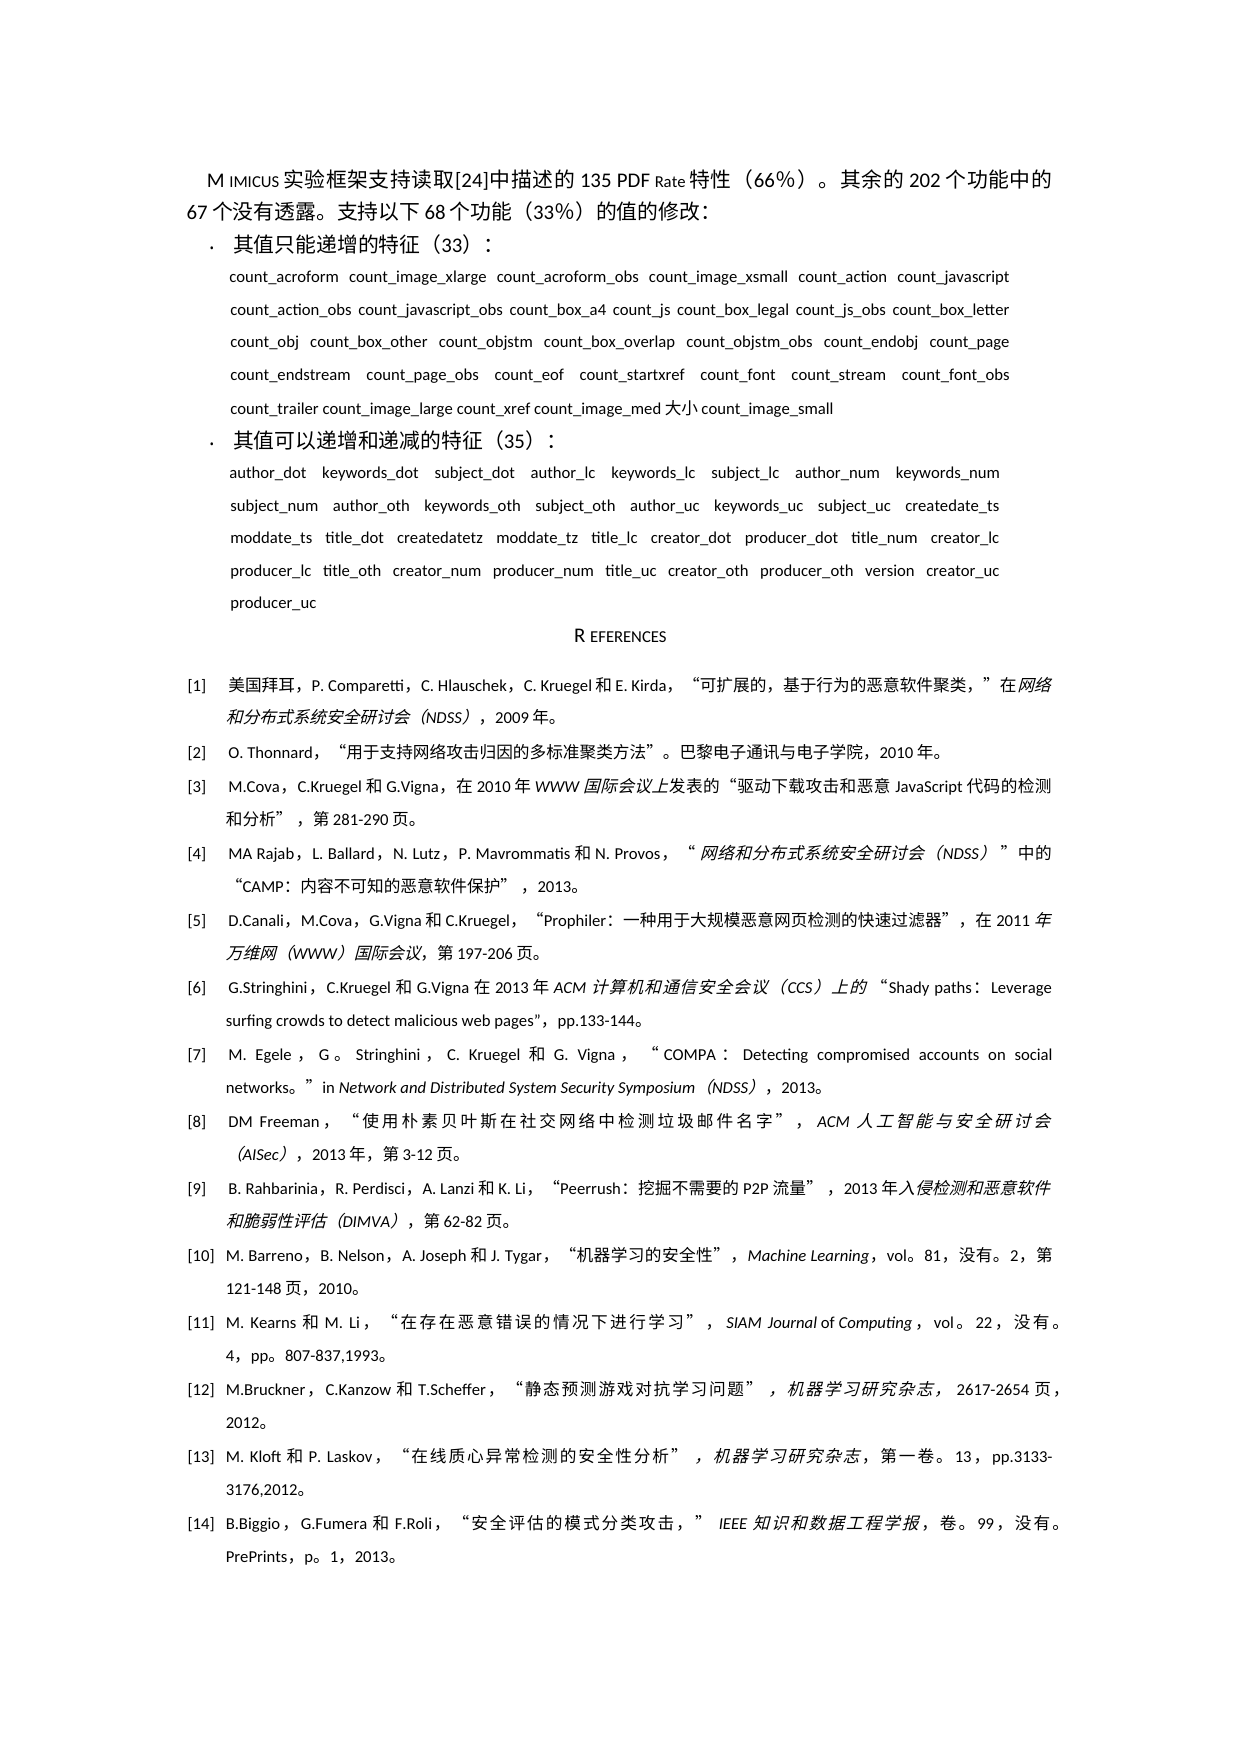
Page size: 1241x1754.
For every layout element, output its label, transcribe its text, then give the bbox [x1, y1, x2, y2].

text [14] B.Biggio，G.Fumera和F.Roli，“安全评估的模式分类攻击，” IEEE知识和数据工程学报，卷。99，没有。PrePrints，p。1，2013。 [187, 1506, 1053, 1571]
text [6] G.Stringhini，C.Kruegel和G.Vigna在2013 年ACM计算机和通信安全会议（CCS）上的 “Shady paths：Leverage surfing crowds to detect malicious web pages”，pp.133-144。 [187, 970, 1053, 1035]
text [7] M. Egele，G。Stringhini，C. Kruegel和G. Vigna，“COMPA：Detecting compromised accounts on social networks。”in Network and Distributed System Security Symposium（NDSS），2013。 [187, 1037, 1053, 1102]
text [3] M.Cova，C.Kruegel和G.Vigna，在2010年WWW国际会议上发表的“驱动下载攻击和恶意JavaScript代码的检测和分析” ，第281-290页。 [187, 769, 1053, 834]
text R EFERENCES [187, 619, 1053, 652]
text [10] M. Barreno，B. Nelson，A. Joseph和J. Tygar，“机器学习的安全性”，Machine Learning，vol。81，没有。2，第121-148页，2010。 [187, 1238, 1053, 1303]
text [8] DM Freeman，“使用朴素贝叶斯在社交网络中检测垃圾邮件名字”，ACM人工智能与安全研讨会（AISec），2013年，第3-12页。 [187, 1104, 1053, 1169]
text [11] M. Kearns和M. Li，“在存在恶意错误的情况下进行学习”，SIAM Journal of Computing，vol。22，没有。4，pp。807-837,1993。 [187, 1305, 1053, 1370]
text [13] M. Kloft和P. Laskov，“在线质心异常检测的安全性分析” ，机器学习研究杂志，第一卷。13，pp.3133- 3176,2012。 [187, 1439, 1053, 1504]
text count_acroform count_image_xlarge count_acroform_obs count_image_xsmall count_action count_javascript count_action_obs count_javascript_obs count_box_a4 count_js count_box_legal count_js_obs count_box_letter count_obj count_box_other count_objstm count_box_overlap count_objstm_obs count_endobj count_page count_endstream count_page_obs count_eof count_startxref count_font count_stream count_font_obs count_trailer count_image_large count_xref count_image_med大小count_image_small [229, 261, 1010, 423]
text [4] MA Rajab，L. Ballard，N. Lutz，P. Mavrommatis和N. Provos，“ 网络和分布式系统安全研讨会（NDSS） ”中的“CAMP：内容不可知的恶意软件保护” ，2013。 [187, 836, 1053, 901]
text [9] B. Rahbarinia，R. Perdisci，A. Lanzi和K. Li，“Peerrush：挖掘不需要的P2P流量” ，2013年入侵检测和恶意软件和脆弱性评估（DIMVA），第62-82页。 [187, 1171, 1053, 1236]
text • 其值只能递增的特征（33）： [208, 227, 1053, 260]
text author_dot keywords_dot subject_dot author_lc keywords_lc subject_lc author_num keywords_num subject_num author_oth keywords_oth subject_oth author_uc keywords_uc subject_uc createdate_ts moddate_ts title_dot createdatetz moddate_tz title_lc creator_dot producer_dot title_num creator_lc producer_lc title_oth creator_num producer_num title_uc creator_oth producer_oth version creator_uc producer_uc [229, 456, 1000, 619]
text [2] O. Thonnard，“用于支持网络攻击归因的多标准聚类方法”。巴黎电子通讯与电子学院，2010年。 [187, 735, 1053, 767]
text [12] M.Bruckner，C.Kanzow和T.Scheffer，“静态预测游戏对抗学习问题” ，机器学习研究杂志， 2617-2654页，2012。 [187, 1372, 1053, 1437]
text • 其值可以递增和递减的特征（35）： [208, 423, 1053, 456]
text [1] 美国拜耳，P. Comparetti，C. Hlauschek，C. Kruegel和E. Kirda，“可扩展的，基于行为的恶意软件聚类，”在网络和分布式系统安全研讨会（NDSS），2009年。 [187, 668, 1053, 733]
text M IMICUS 实验框架支持读取[24]中描述的135 PDF Rate 特性（66％）。其余的202个功能中的67个没有透露。支持以下68个功能（33％）的值的修改： [186, 162, 1053, 227]
text [5] D.Canali，M.Cova，G.Vigna和C.Kruegel，“Prophiler：一种用于大规模恶意网页检测的快速过滤器”，在2011 年万维网（WWW）国际会议，第197-206页。 [187, 903, 1053, 968]
